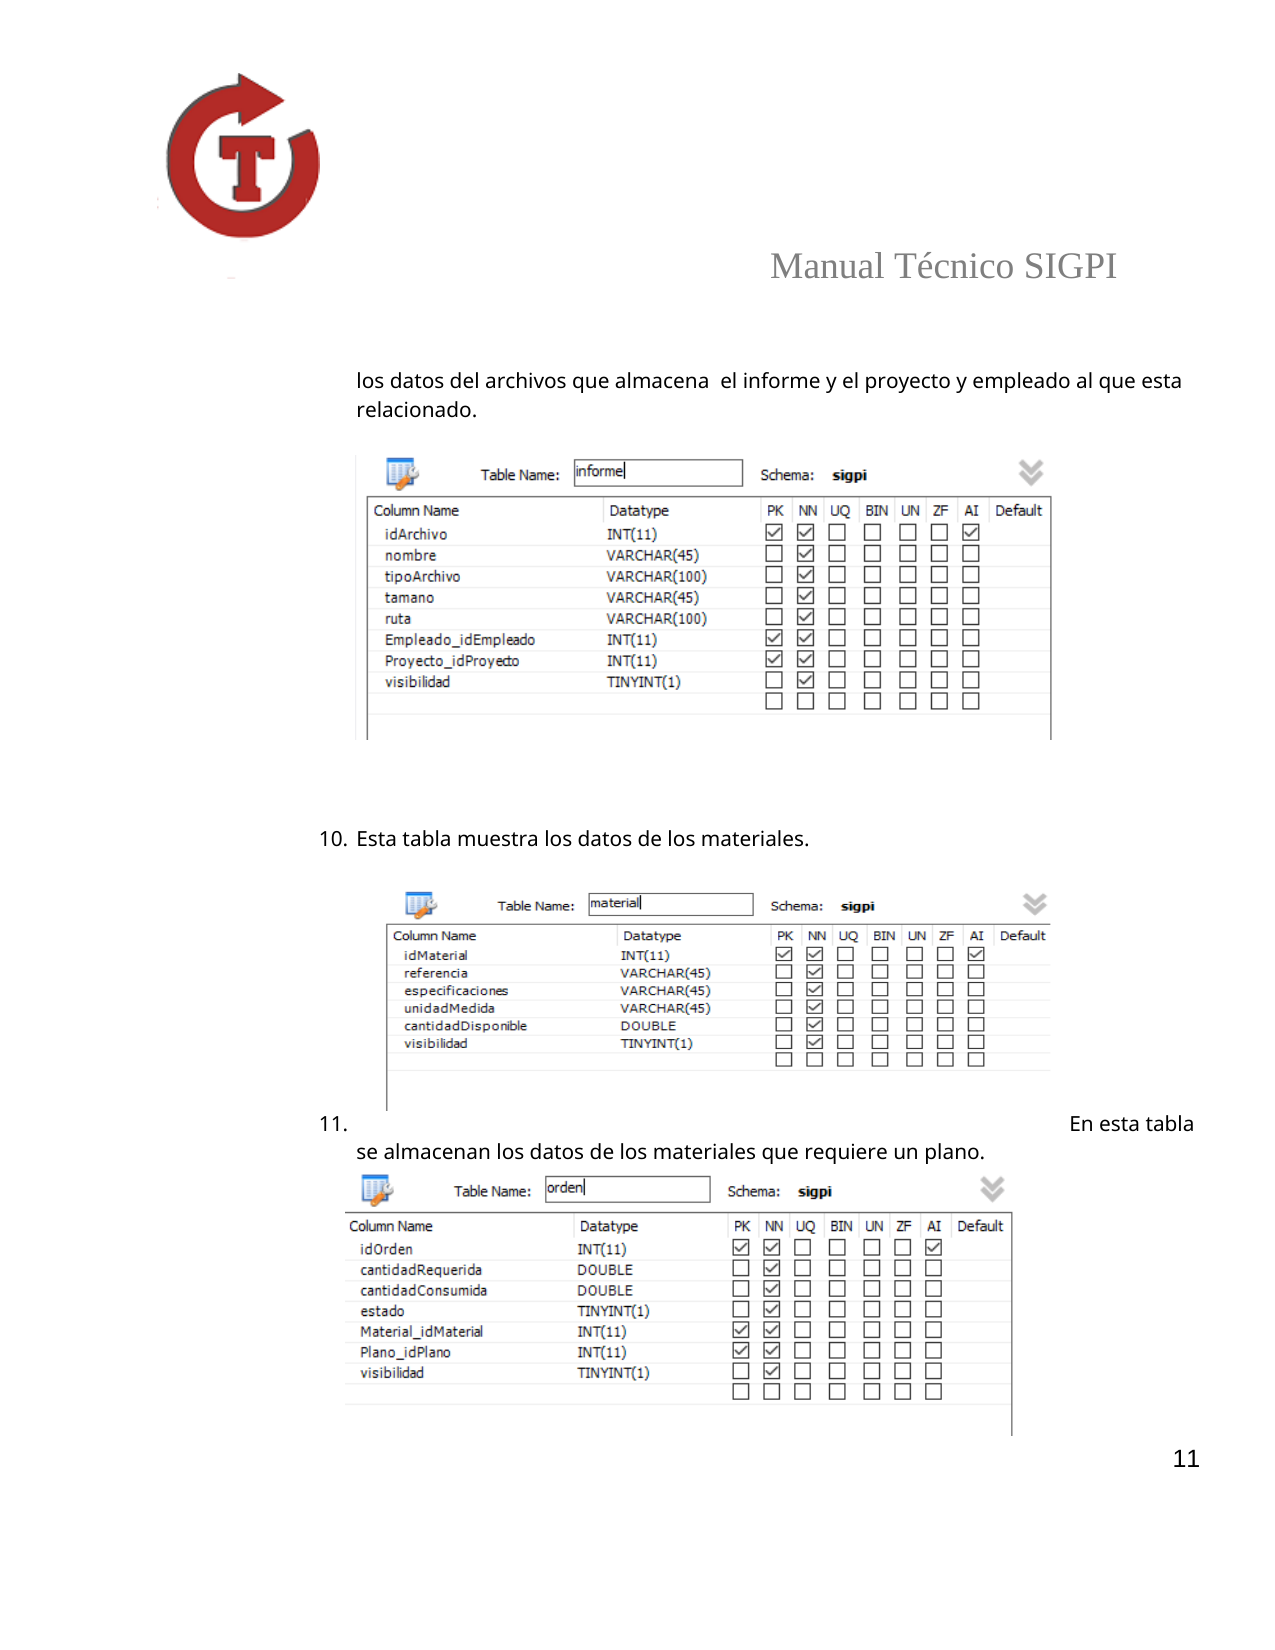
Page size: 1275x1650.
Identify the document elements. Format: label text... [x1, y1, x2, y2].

list En esta tabla se almacenan los datos del archivos que almacena el informe y el proyecto y empleado al que esta relacionado. [319, 366, 1200, 423]
picture [157, 73, 320, 279]
list Esta tabla muestra los datos de los materiales. [319, 824, 1200, 853]
list En esta tabla se almacenan los datos de los materiales que requiere un plano. [319, 1109, 1200, 1166]
picture [355, 455, 1053, 740]
picture [345, 1167, 1019, 1436]
picture [376, 882, 1051, 1111]
